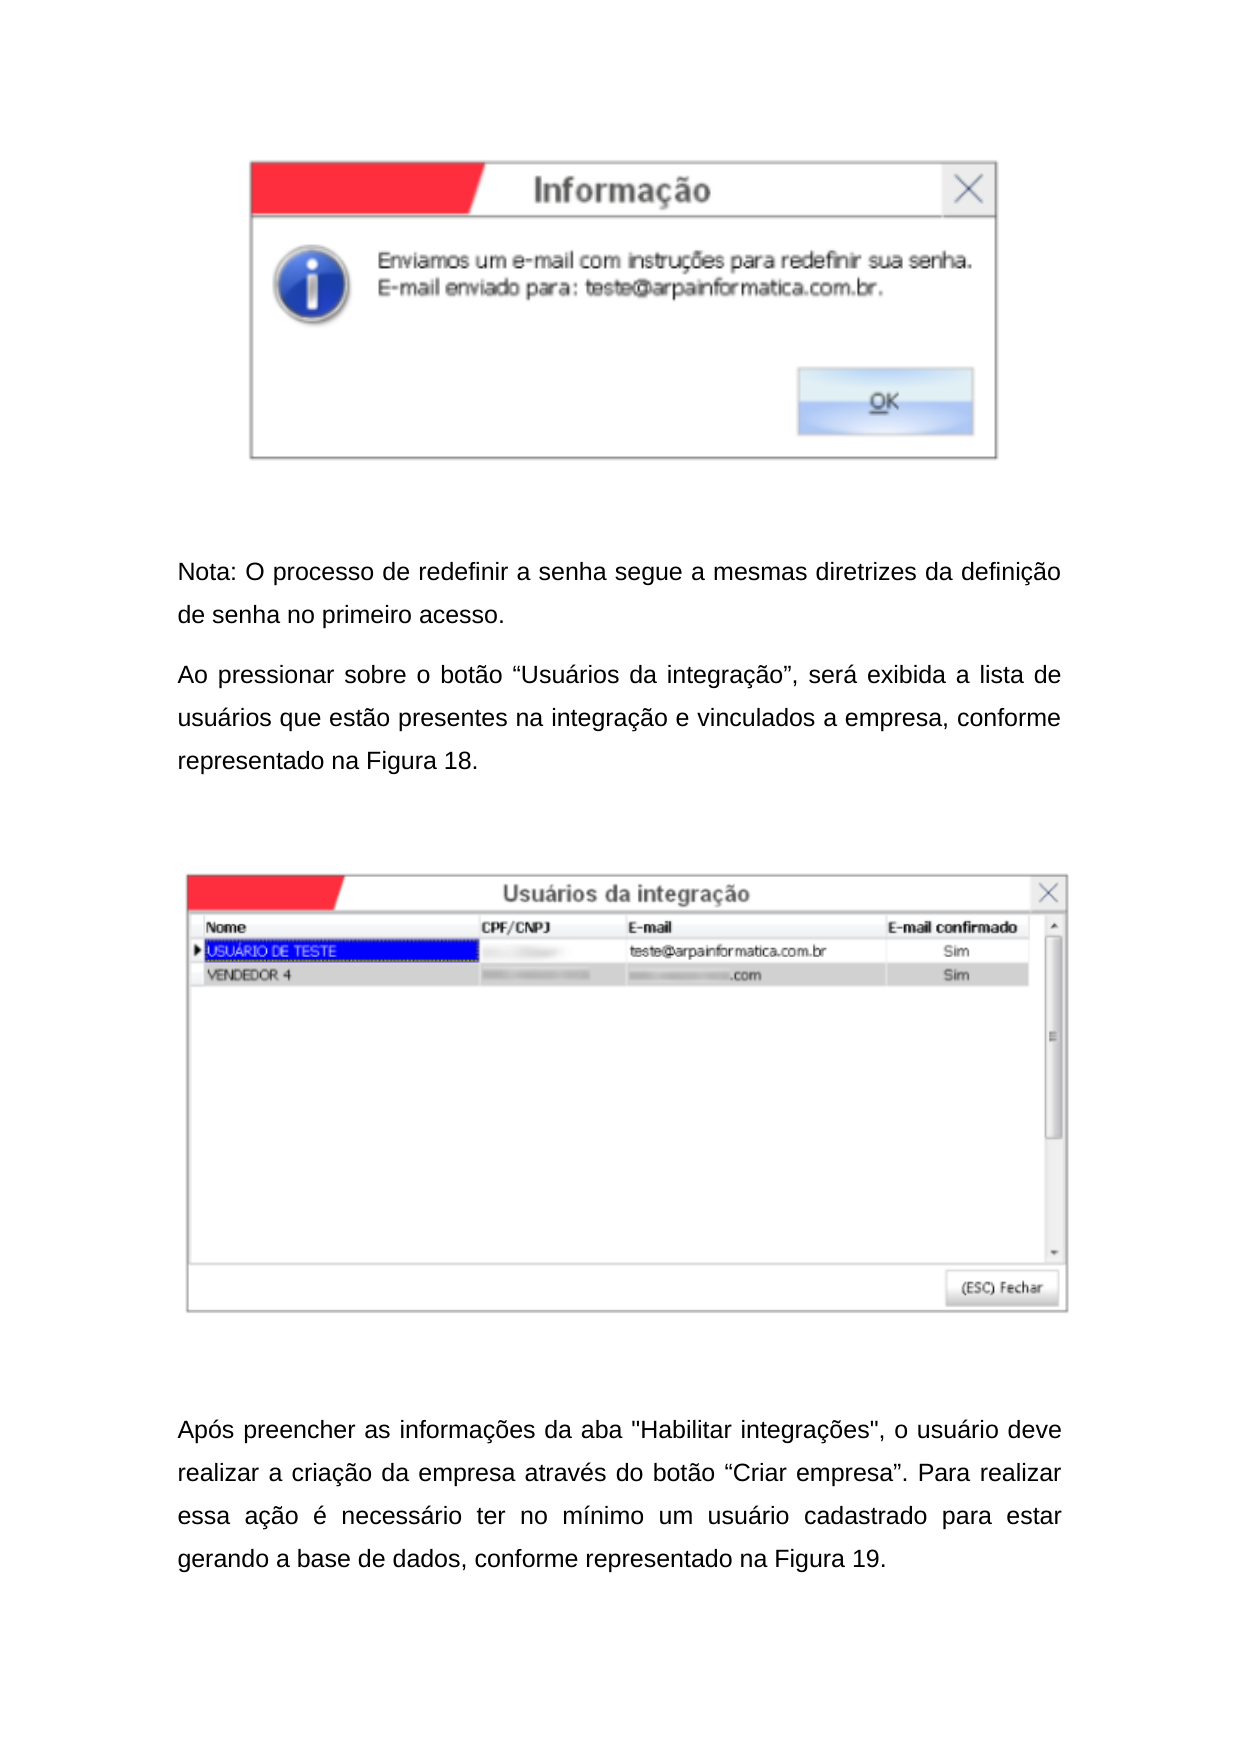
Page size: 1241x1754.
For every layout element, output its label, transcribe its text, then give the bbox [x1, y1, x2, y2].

text Ao pressionar sobre o botão “Usuários da integração”, será exibida a lista de usuários que estão presentes na integração e vinculados a empresa, conforme representado na Figura 18. [177, 660, 1063, 775]
picture [234, 147, 1007, 467]
picture [177, 865, 1082, 1325]
text Após preencher as informações da aba "Habilitar integrações", o usuário deve realizar a criação da empresa através do botão “Criar empresa”. Para realizar essa ação é necessário ter no mínimo um usuário cadastrado para estar gerando a base de dados, conforme representado na Figura 19. [177, 1415, 1063, 1573]
text Nota: O processo de redefinir a senha segue a mesmas diretrizes da definição de senha no primeiro acesso. [177, 557, 1063, 629]
